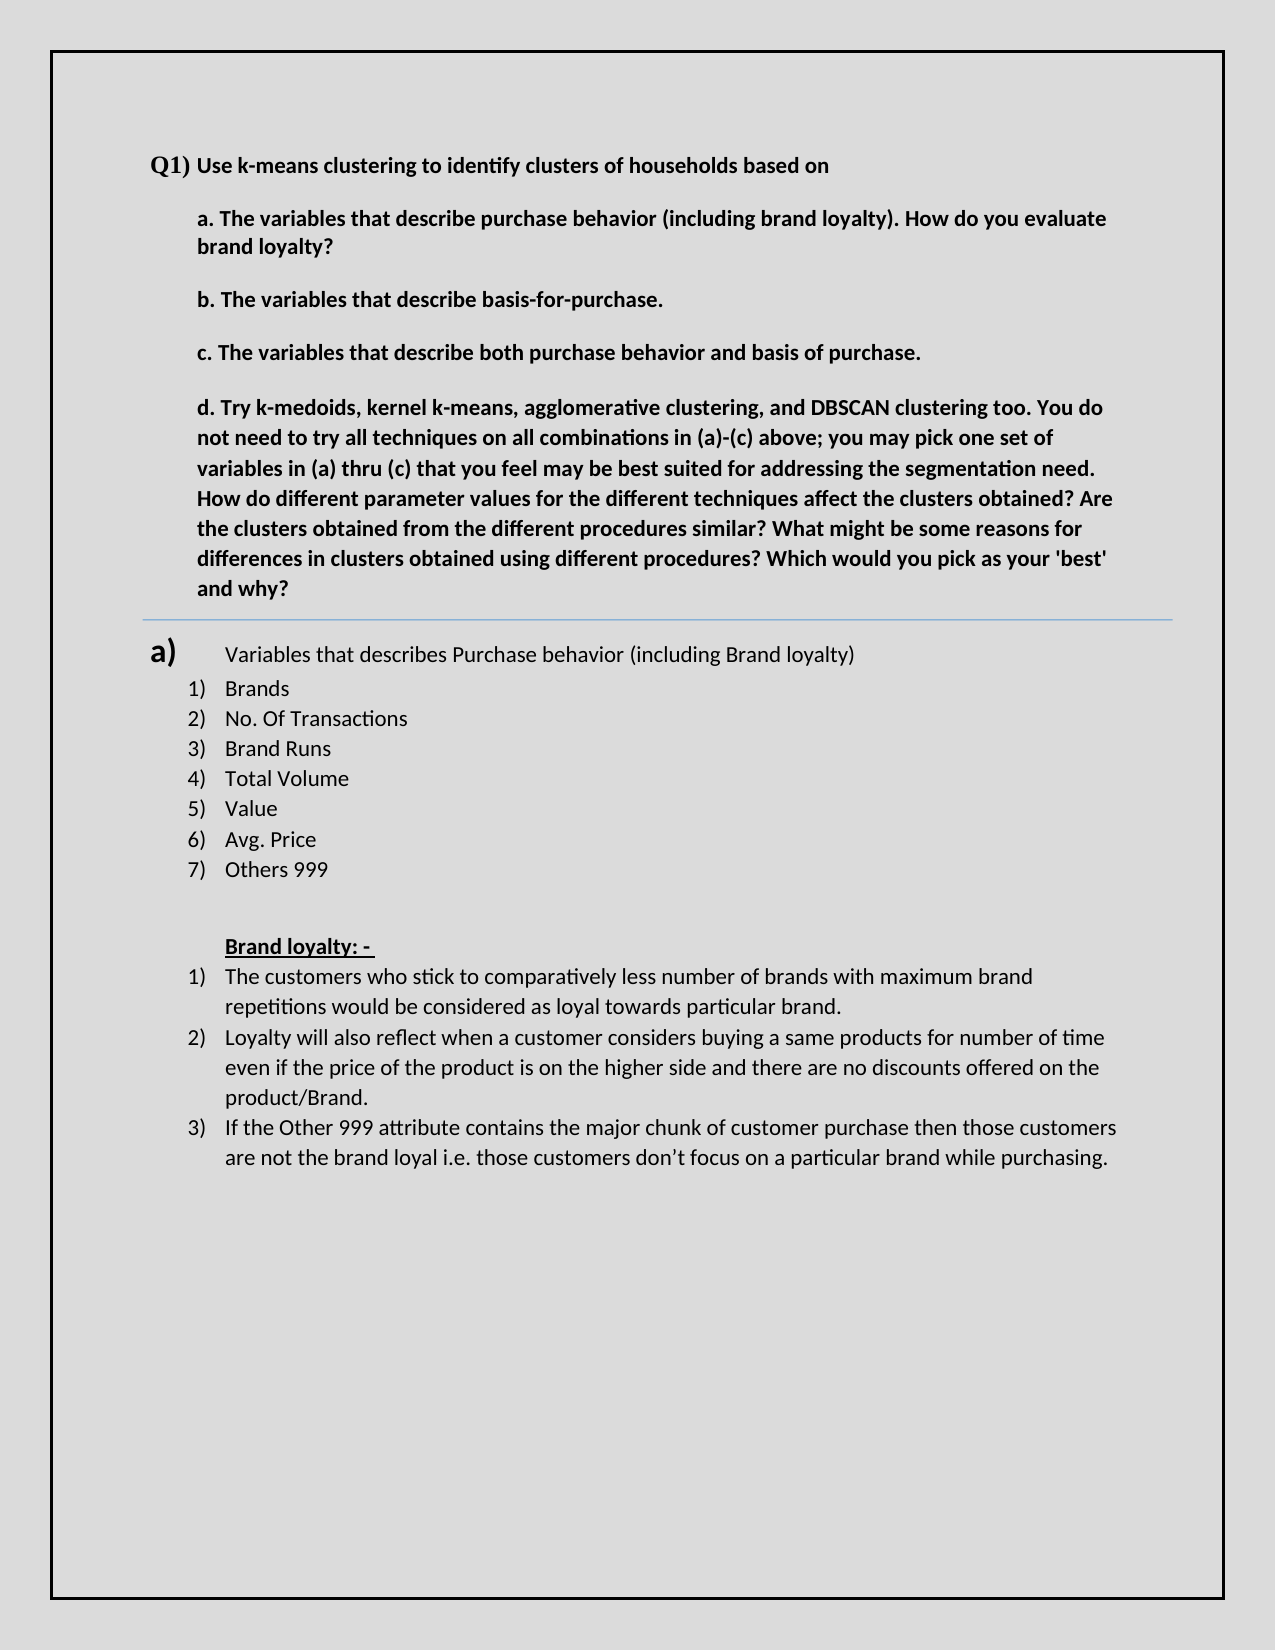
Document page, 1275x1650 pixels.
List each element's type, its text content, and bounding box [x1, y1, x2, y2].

list If the Other 999 attribute contains the major chunk of customer purchase then those customers are not the brand loyal i.e. those customers don’t focus on a particular brand while purchasing. [187, 1113, 1125, 1172]
list Value [187, 794, 1125, 823]
list Brands [187, 674, 1125, 702]
list Loyalty will also reflect when a customer considers buying a same products for number of time even if the price of the product is on the higher side and there are no discounts offered on the product/Brand. [187, 1023, 1125, 1111]
text c. The variables that describe both purchase behavior and basis of purchase. [197, 338, 1125, 366]
list No. Of Transactions [187, 704, 1125, 732]
text b. The variables that describe basis-for-purchase. [197, 285, 1125, 313]
list The customers who stick to comparatively less number of brands with maximum brand repetitions would be considered as loyal towards particular brand. [187, 962, 1125, 1021]
list Brand Runs [187, 734, 1125, 762]
list Total Volume [187, 764, 1125, 792]
text a. The variables that describe purchase behavior (including brand loyalty). How do you evaluate brand loyalty? [197, 204, 1125, 260]
list Others 999 [187, 855, 1125, 883]
text a) Variables that describes Purchase behavior (including Brand loyalty) [150, 630, 1125, 671]
list Brand loyalty: - [150, 932, 1125, 960]
list Avg. Price [187, 825, 1125, 853]
text d. Try k-medoids, kernel k-means, agglomerative clustering, and DBSCAN clustering too. You do not need to try all techniques on all combinations in (a)-(c) above; you may pick one set of variables in (a) thru (c) that you feel may be best suited for addressing the segmentation need. How do different parameter values for the different techniques affect the clusters obtained? Are the clusters obtained from the different procedures similar? What might be some reasons for differences in clusters obtained using different procedures? Which would you pick as your 'best' and why? [197, 393, 1125, 603]
text Q1) Use k-means clustering to identify clusters of households based on [150, 150, 1125, 179]
